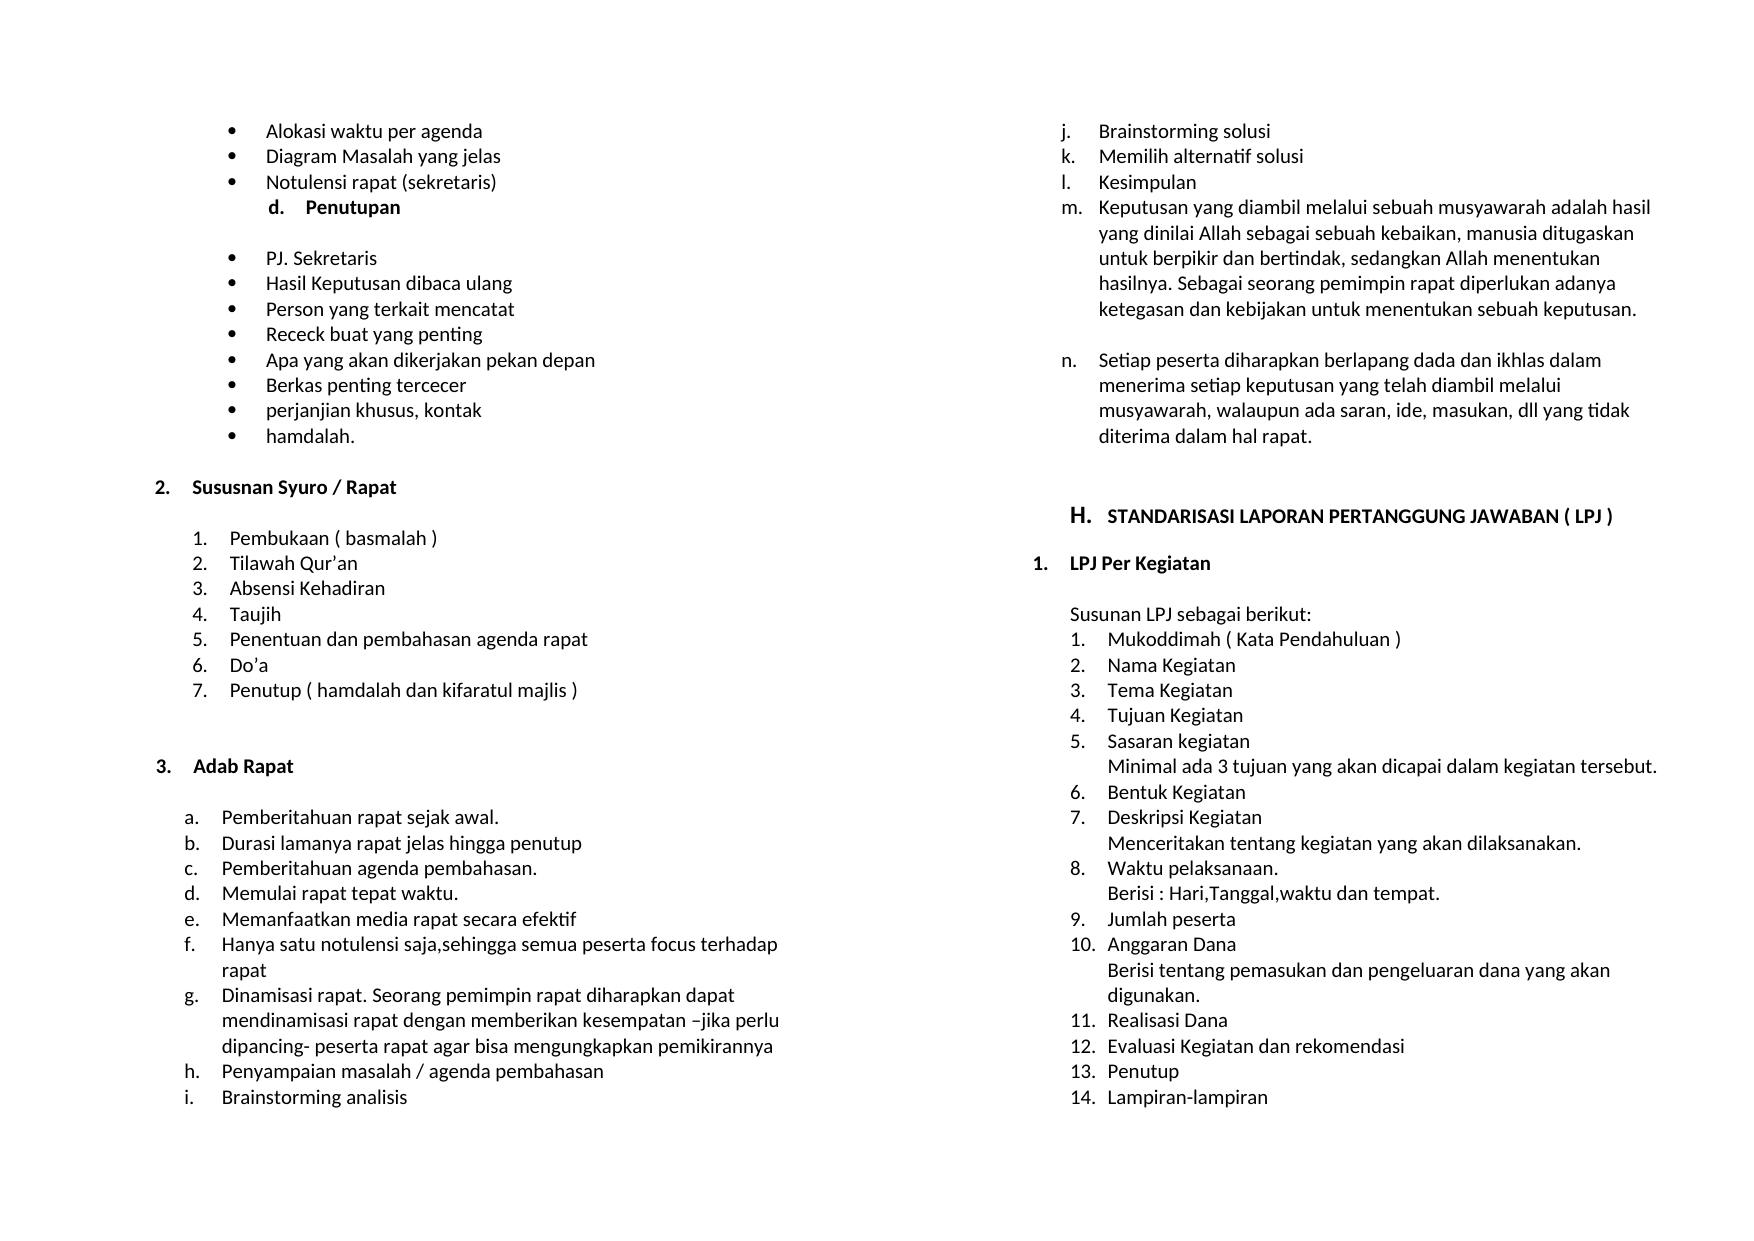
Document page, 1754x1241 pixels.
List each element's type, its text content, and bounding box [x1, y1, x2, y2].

list Sasaran kegiatan [1070, 728, 1665, 753]
list Mukoddimah ( Kata Pendahuluan ) [1070, 626, 1665, 652]
list Anggaran Dana [1070, 931, 1665, 957]
list Diagram Masalah yang jelas [228, 143, 788, 169]
list Penentuan dan pembahasan agenda rapat [192, 626, 788, 652]
list Kesimpulan [1061, 169, 1665, 194]
text Berisi tentang pemasukan dan pengeluaran dana yang akan digunakan. [1107, 957, 1665, 1008]
list Absensi Kehadiran [192, 576, 788, 601]
list Sususnan Syuro / Rapat [154, 474, 788, 499]
list Do’a [192, 652, 788, 677]
list Hasil Keputusan dibaca ulang [228, 271, 788, 296]
list Pemberitahuan agenda pembahasan. [184, 855, 788, 881]
list Memanfaatkan media rapat secara efektif [184, 906, 788, 931]
text Susunan LPJ sebagai berikut: [1070, 601, 1665, 626]
list Realisasi Dana [1070, 1008, 1665, 1033]
list Person yang terkait mencatat [228, 296, 788, 321]
list Taujih [192, 601, 788, 626]
text Berisi : Hari,Tanggal,waktu dan tempat. [1107, 881, 1665, 906]
text Minimal ada 3 tujuan yang akan dicapai dalam kegiatan tersebut. [1107, 753, 1665, 779]
text Menceritakan tentang kegiatan yang akan dilaksanakan. [1107, 830, 1665, 855]
list Penutup [1070, 1058, 1665, 1084]
list Berkas penting tercecer [228, 372, 788, 398]
list STANDARISASI LAPORAN PERTANGGUNG JAWABAN ( LPJ ) [1070, 499, 1665, 530]
list Apa yang akan dikerjakan pekan depan [228, 347, 788, 372]
list Jumlah peserta [1070, 906, 1665, 931]
list Tilawah Qur’an [192, 550, 788, 576]
list Tema Kegiatan [1070, 677, 1665, 703]
list Setiap peserta diharapkan berlapang dada dan ikhlas dalam menerima setiap keputusan yang telah diambil melalui musyawarah, walaupun ada saran, ide, masukan, dll yang tidak diterima dalam hal rapat. [1061, 347, 1665, 448]
list Penyampaian masalah / agenda pembahasan [184, 1058, 788, 1084]
list hamdalah. [228, 423, 788, 448]
list Durasi lamanya rapat jelas hingga penutup [184, 830, 788, 855]
list Memilih alternatif solusi [1061, 143, 1665, 169]
list Bentuk Kegiatan [1070, 779, 1665, 804]
list perjanjian khusus, kontak [228, 398, 788, 423]
list Penutup ( hamdalah dan kifaratul majlis ) [192, 677, 788, 703]
list Nama Kegiatan [1070, 652, 1665, 677]
list Deskripsi Kegiatan [1070, 804, 1665, 830]
list Waktu pelaksanaan. [1070, 855, 1665, 881]
list Receck buat yang penting [228, 321, 788, 347]
list Keputusan yang diambil melalui sebuah musyawarah adalah hasil yang dinilai Allah sebagai sebuah kebaikan, manusia ditugaskan untuk berpikir dan bertindak, sedangkan Allah menentukan hasilnya. Sebagai seorang pemimpin rapat diperlukan adanya ketegasan dan kebijakan untuk menentukan sebuah keputusan. [1061, 194, 1665, 321]
list Lampiran-lampiran [1070, 1084, 1665, 1109]
list Dinamisasi rapat. Seorang pemimpin rapat diharapkan dapat mendinamisasi rapat dengan memberikan kesempatan –jika perlu dipancing- peserta rapat agar bisa mengungkapkan pemikirannya [184, 982, 788, 1058]
list Penutupan [268, 194, 788, 220]
list Pemberitahuan rapat sejak awal. [184, 804, 788, 830]
list Memulai rapat tepat waktu. [184, 881, 788, 906]
list Alokasi waktu per agenda [228, 118, 788, 143]
list Brainstorming analisis [184, 1084, 788, 1109]
list PJ. Sekretaris [228, 245, 788, 271]
list Adab Rapat [156, 753, 788, 779]
list Notulensi rapat (sekretaris) [228, 169, 788, 194]
list Hanya satu notulensi saja,sehingga semua peserta focus terhadap rapat [184, 931, 788, 982]
list Tujuan Kegiatan [1070, 703, 1665, 728]
list Pembukaan ( basmalah ) [192, 525, 788, 550]
list Brainstorming solusi [1061, 118, 1665, 143]
list LPJ Per Kegiatan [1032, 550, 1665, 576]
list Evaluasi Kegiatan dan rekomendasi [1070, 1033, 1665, 1058]
